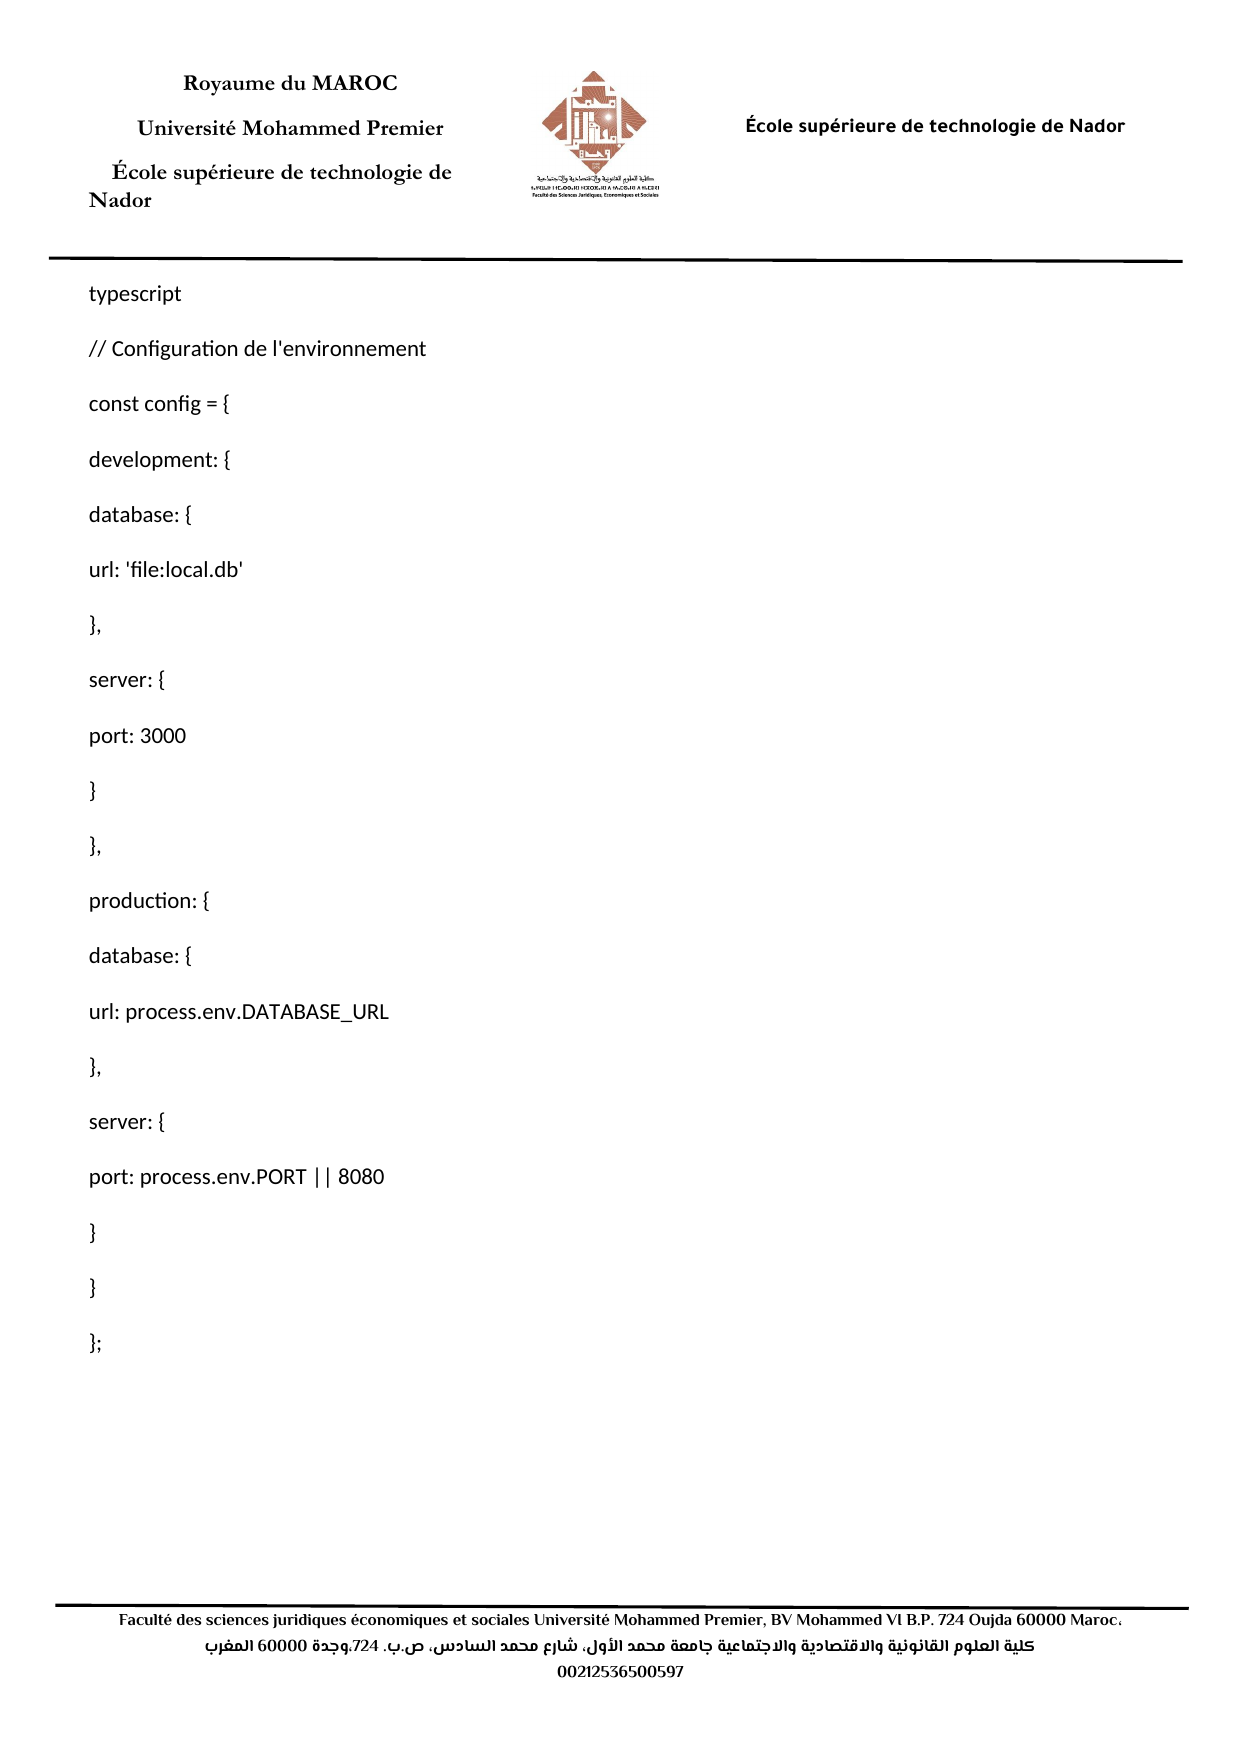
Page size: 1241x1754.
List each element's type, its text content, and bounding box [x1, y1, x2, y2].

text }, [89, 1052, 1152, 1080]
text development: { [89, 445, 1152, 473]
text database: { [89, 942, 1152, 969]
picture [530, 71, 660, 199]
text typescript [89, 279, 1152, 307]
text url: 'file:local.db' [89, 555, 1152, 583]
text server: { [89, 666, 1152, 693]
text } [89, 1218, 1152, 1246]
text }; [89, 1328, 1152, 1356]
text }, [89, 610, 1152, 638]
text } [89, 1273, 1152, 1301]
text database: { [89, 500, 1152, 528]
text production: { [89, 886, 1152, 914]
text url: process.env.DATABASE_URL [89, 997, 1152, 1025]
text port: 3000 [89, 721, 1152, 749]
text port: process.env.PORT || 8080 [89, 1162, 1152, 1190]
text server: { [89, 1107, 1152, 1135]
text const config = { [89, 389, 1152, 417]
text }, [89, 831, 1152, 859]
text // Configuration de l'environnement [89, 334, 1152, 362]
text } [89, 776, 1152, 804]
